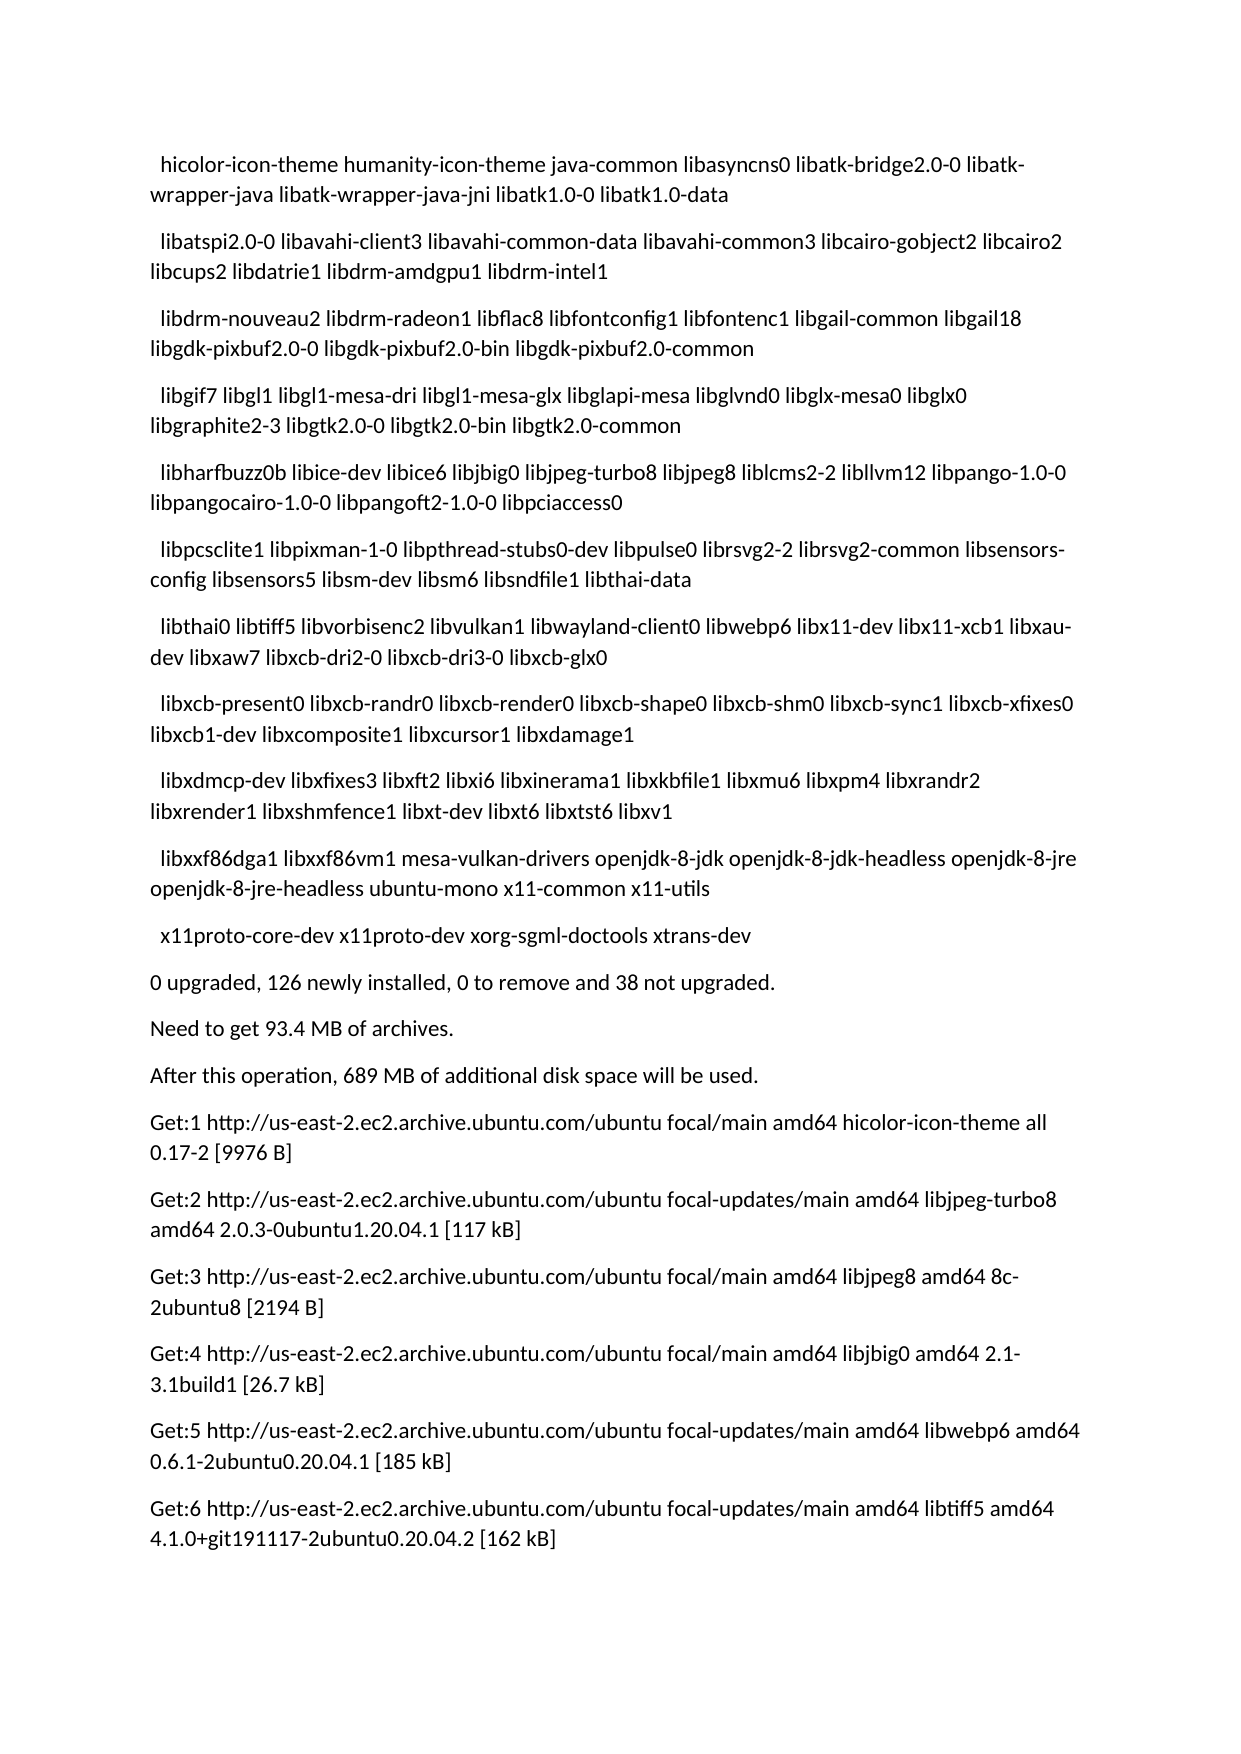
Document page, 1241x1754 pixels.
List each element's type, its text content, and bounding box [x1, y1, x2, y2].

text libxdmcp-dev libxfixes3 libxft2 libxi6 libxinerama1 libxkbfile1 libxmu6 libxpm4 libxrandr2 libxrender1 libxshmfence1 libxt-dev libxt6 libxtst6 libxv1 [150, 767, 1090, 825]
text 0 upgraded, 126 newly installed, 0 to remove and 38 not upgraded. [150, 968, 1090, 996]
text libxcb-present0 libxcb-randr0 libxcb-render0 libxcb-shape0 libxcb-shm0 libxcb-sync1 libxcb-xfixes0 libxcb1-dev libxcomposite1 libxcursor1 libxdamage1 [150, 689, 1090, 748]
text hicolor-icon-theme humanity-icon-theme java-common libasyncns0 libatk-bridge2.0-0 libatk-wrapper-java libatk-wrapper-java-jni libatk1.0-0 libatk1.0-data [150, 150, 1090, 208]
text libdrm-nouveau2 libdrm-radeon1 libflac8 libfontconfig1 libfontenc1 libgail-common libgail18 libgdk-pixbuf2.0-0 libgdk-pixbuf2.0-bin libgdk-pixbuf2.0-common [150, 304, 1090, 362]
text libthai0 libtiff5 libvorbisenc2 libvulkan1 libwayland-client0 libwebp6 libx11-dev libx11-xcb1 libxau-dev libxaw7 libxcb-dri2-0 libxcb-dri3-0 libxcb-glx0 [150, 612, 1090, 671]
text Get:2 http://us-east-2.ec2.archive.ubuntu.com/ubuntu focal-updates/main amd64 libjpeg-turbo8 amd64 2.0.3-0ubuntu1.20.04.1 [117 kB] [150, 1185, 1090, 1244]
text libatspi2.0-0 libavahi-client3 libavahi-common-data libavahi-common3 libcairo-gobject2 libcairo2 libcups2 libdatrie1 libdrm-amdgpu1 libdrm-intel1 [150, 227, 1090, 285]
text Need to get 93.4 MB of archives. [150, 1014, 1090, 1043]
text Get:5 http://us-east-2.ec2.archive.ubuntu.com/ubuntu focal-updates/main amd64 libwebp6 amd64 0.6.1-2ubuntu0.20.04.1 [185 kB] [150, 1417, 1090, 1475]
text Get:3 http://us-east-2.ec2.archive.ubuntu.com/ubuntu focal/main amd64 libjpeg8 amd64 8c-2ubuntu8 [2194 B] [150, 1262, 1090, 1321]
text libgif7 libgl1 libgl1-mesa-dri libgl1-mesa-glx libglapi-mesa libglvnd0 libglx-mesa0 libglx0 libgraphite2-3 libgtk2.0-0 libgtk2.0-bin libgtk2.0-common [150, 381, 1090, 439]
text Get:1 http://us-east-2.ec2.archive.ubuntu.com/ubuntu focal/main amd64 hicolor-icon-theme all 0.17-2 [9976 B] [150, 1108, 1090, 1167]
text libpcsclite1 libpixman-1-0 libpthread-stubs0-dev libpulse0 librsvg2-2 librsvg2-common libsensors-config libsensors5 libsm-dev libsm6 libsndfile1 libthai-data [150, 535, 1090, 594]
text After this operation, 689 MB of additional disk space will be used. [150, 1061, 1090, 1089]
text Get:6 http://us-east-2.ec2.archive.ubuntu.com/ubuntu focal-updates/main amd64 libtiff5 amd64 4.1.0+git191117-2ubuntu0.20.04.2 [162 kB] [150, 1494, 1090, 1552]
text Get:4 http://us-east-2.ec2.archive.ubuntu.com/ubuntu focal/main amd64 libjbig0 amd64 2.1-3.1build1 [26.7 kB] [150, 1339, 1090, 1398]
text x11proto-core-dev x11proto-dev xorg-sgml-doctools xtrans-dev [150, 921, 1090, 949]
text libharfbuzz0b libice-dev libice6 libjbig0 libjpeg-turbo8 libjpeg8 liblcms2-2 libllvm12 libpango-1.0-0 libpangocairo-1.0-0 libpangoft2-1.0-0 libpciaccess0 [150, 458, 1090, 517]
text libxxf86dga1 libxxf86vm1 mesa-vulkan-drivers openjdk-8-jdk openjdk-8-jdk-headless openjdk-8-jre openjdk-8-jre-headless ubuntu-mono x11-common x11-utils [150, 844, 1090, 902]
